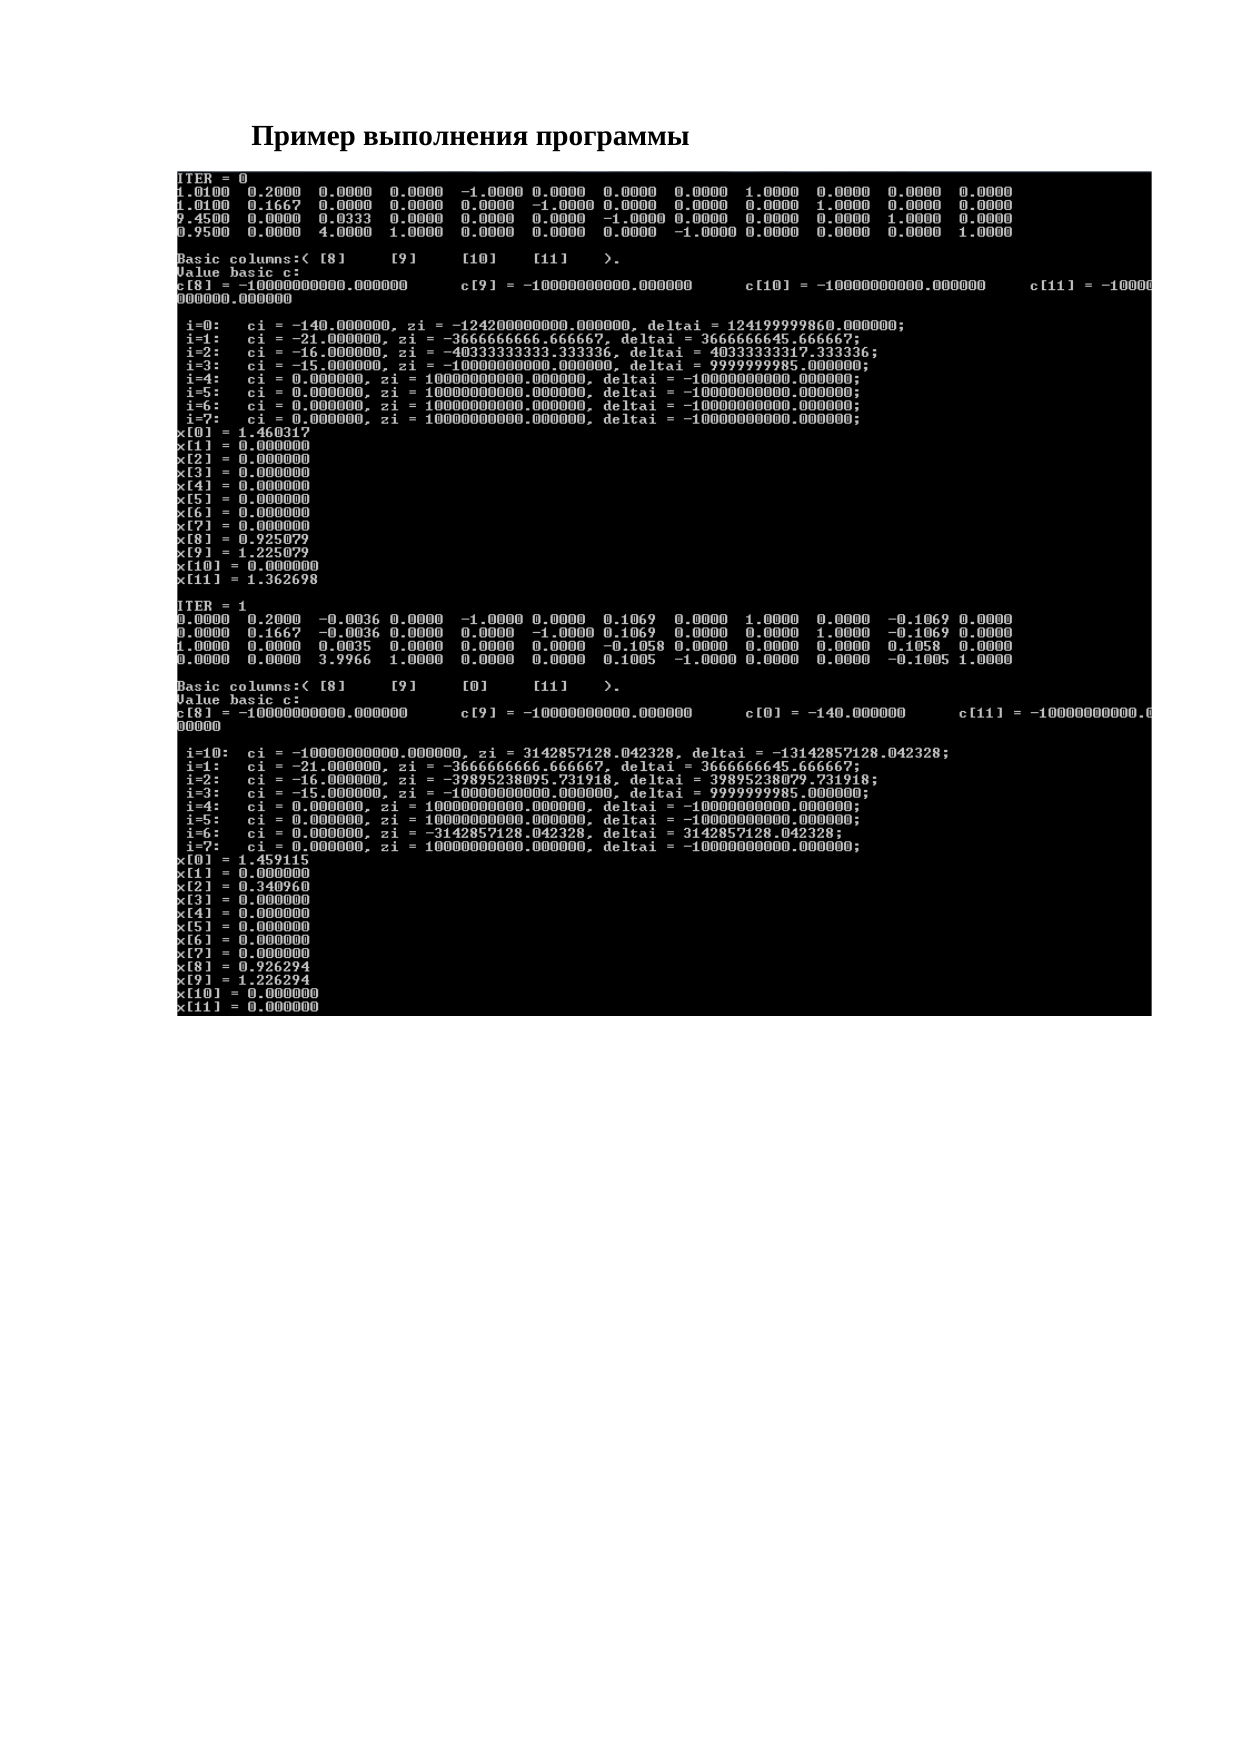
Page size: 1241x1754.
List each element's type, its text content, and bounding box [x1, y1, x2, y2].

picture [177, 171, 1152, 1016]
text Пример выполнения программы [177, 118, 1152, 152]
